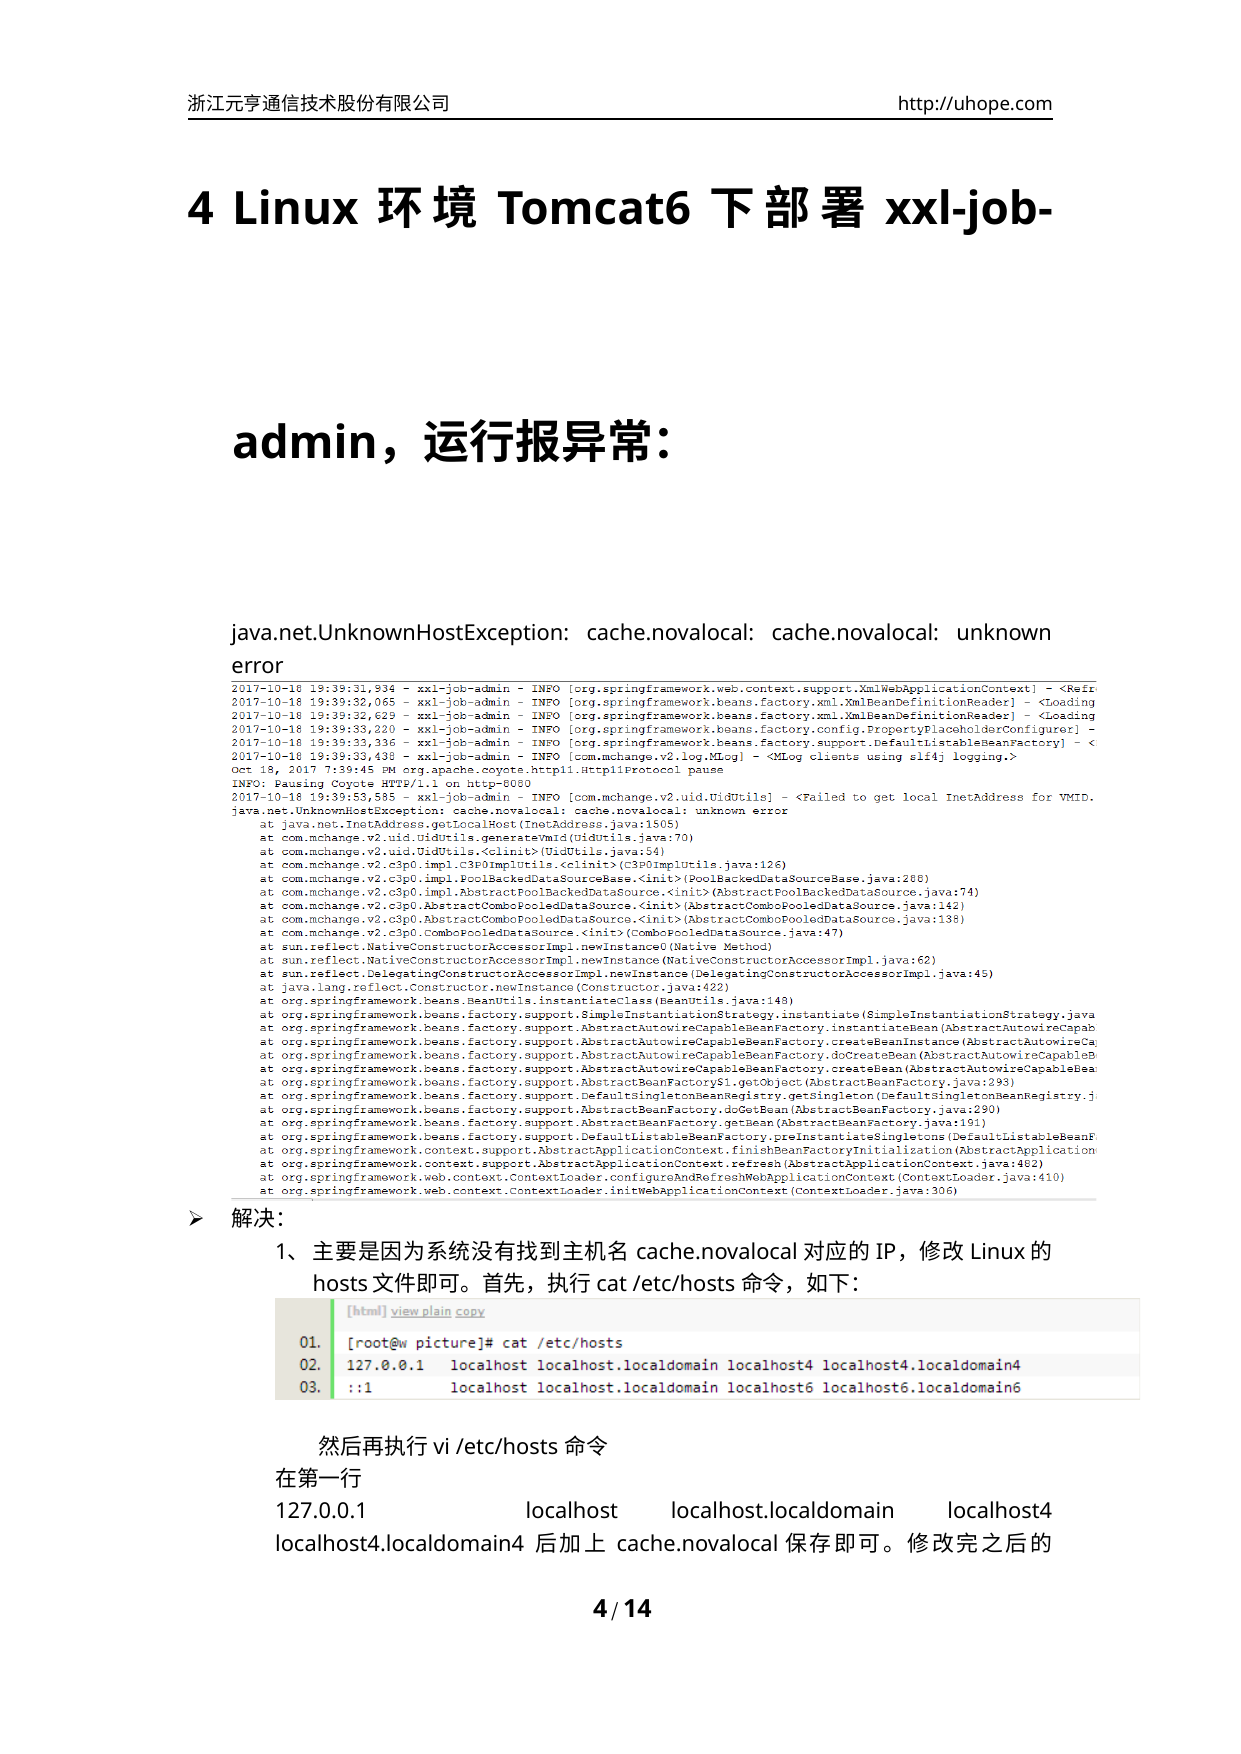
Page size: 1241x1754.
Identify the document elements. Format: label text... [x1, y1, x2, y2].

list 解决： [187, 1201, 1053, 1233]
picture [275, 1298, 1141, 1400]
subtitle Linux环境Tomcat6下部署xxl-job-admin，运行报异常： [187, 156, 1053, 488]
list java.net.UnknownHostException: cache.novalocal: cache.novalocal: unknown error [231, 616, 1053, 681]
text 在第一行 [275, 1461, 1053, 1493]
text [275, 1493, 1053, 1558]
list 主要是因为系统没有找到主机名cache.novalocal对应的IP，修改Linux的hosts文件即可。首先，执行 cat /etc/hosts 命令，如下： [275, 1233, 1053, 1298]
picture [231, 681, 1097, 1201]
text 然后再执行 vi /etc/hosts 命令 [275, 1428, 1053, 1461]
